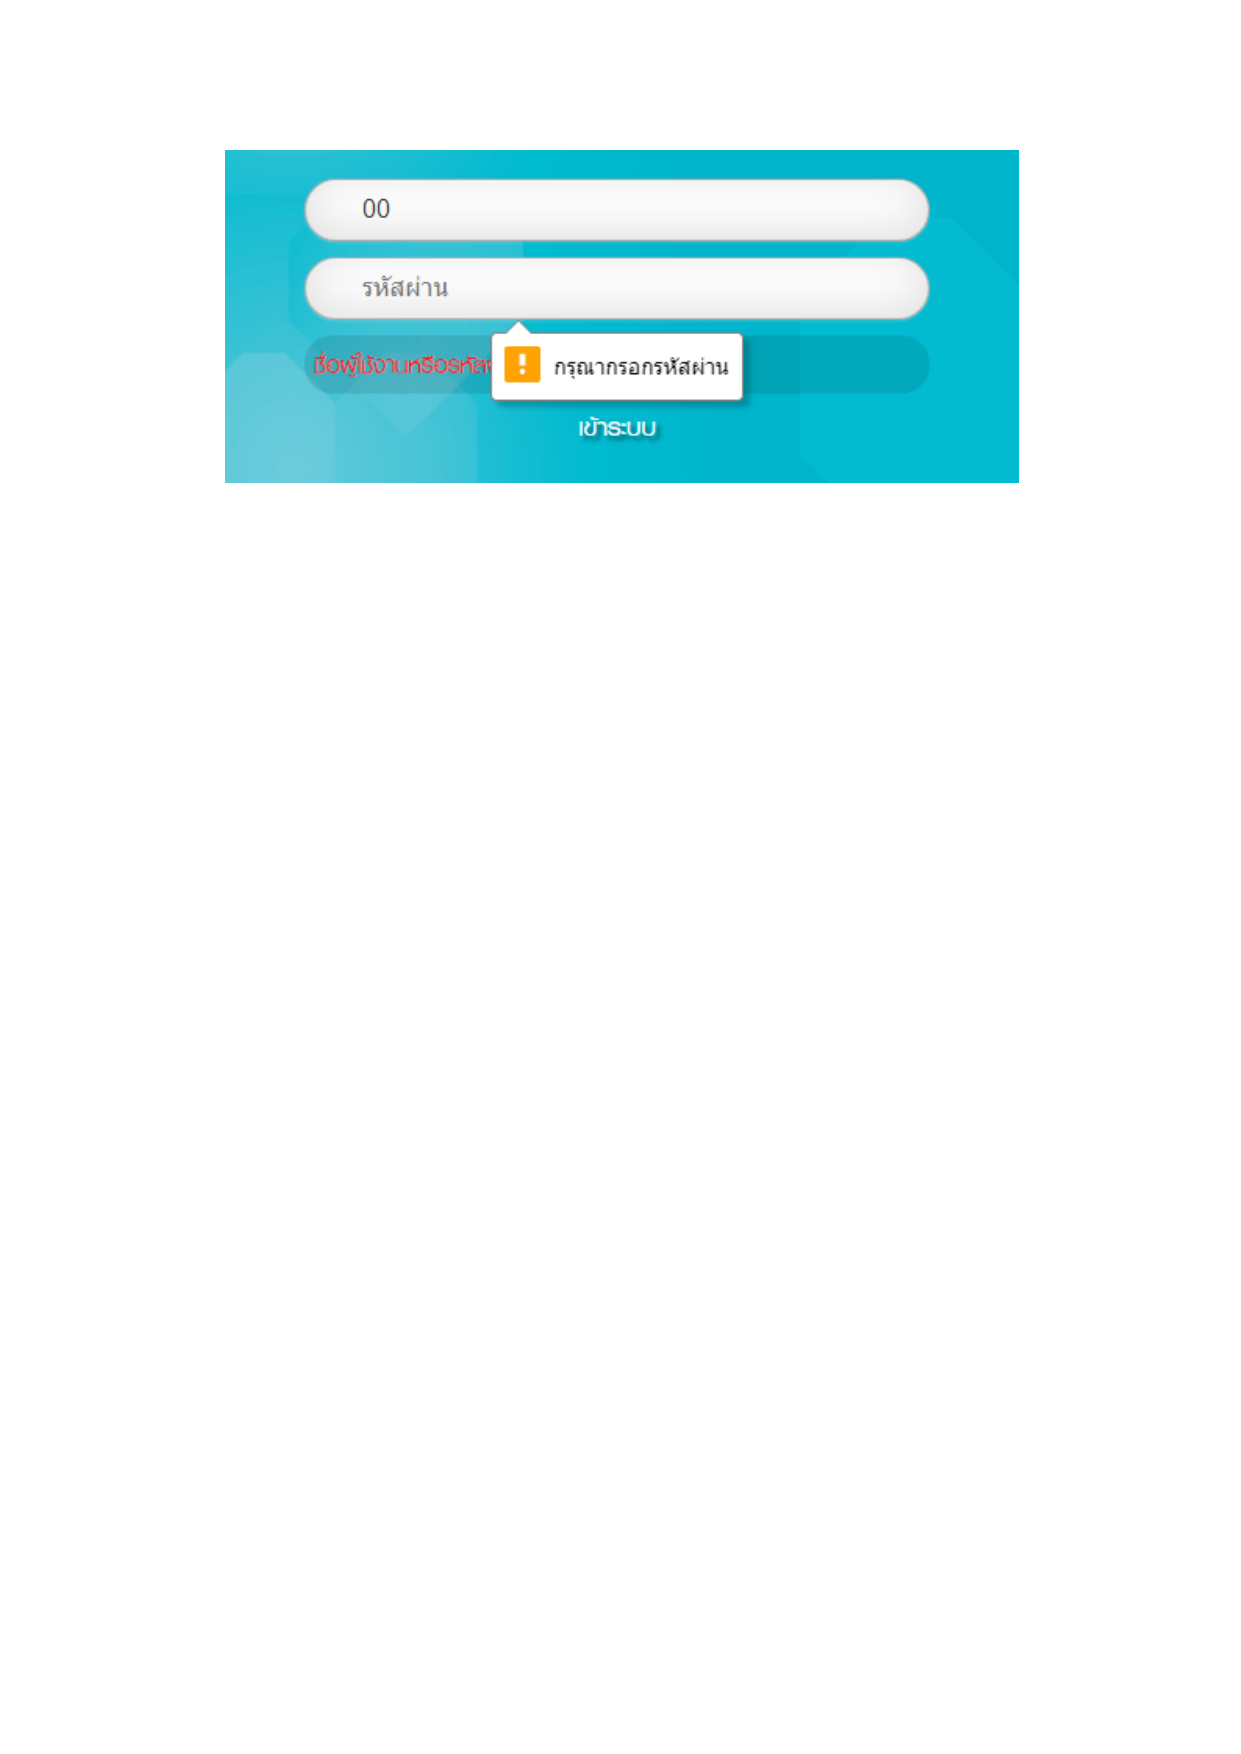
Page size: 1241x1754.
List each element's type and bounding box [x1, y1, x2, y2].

picture [225, 150, 1019, 483]
